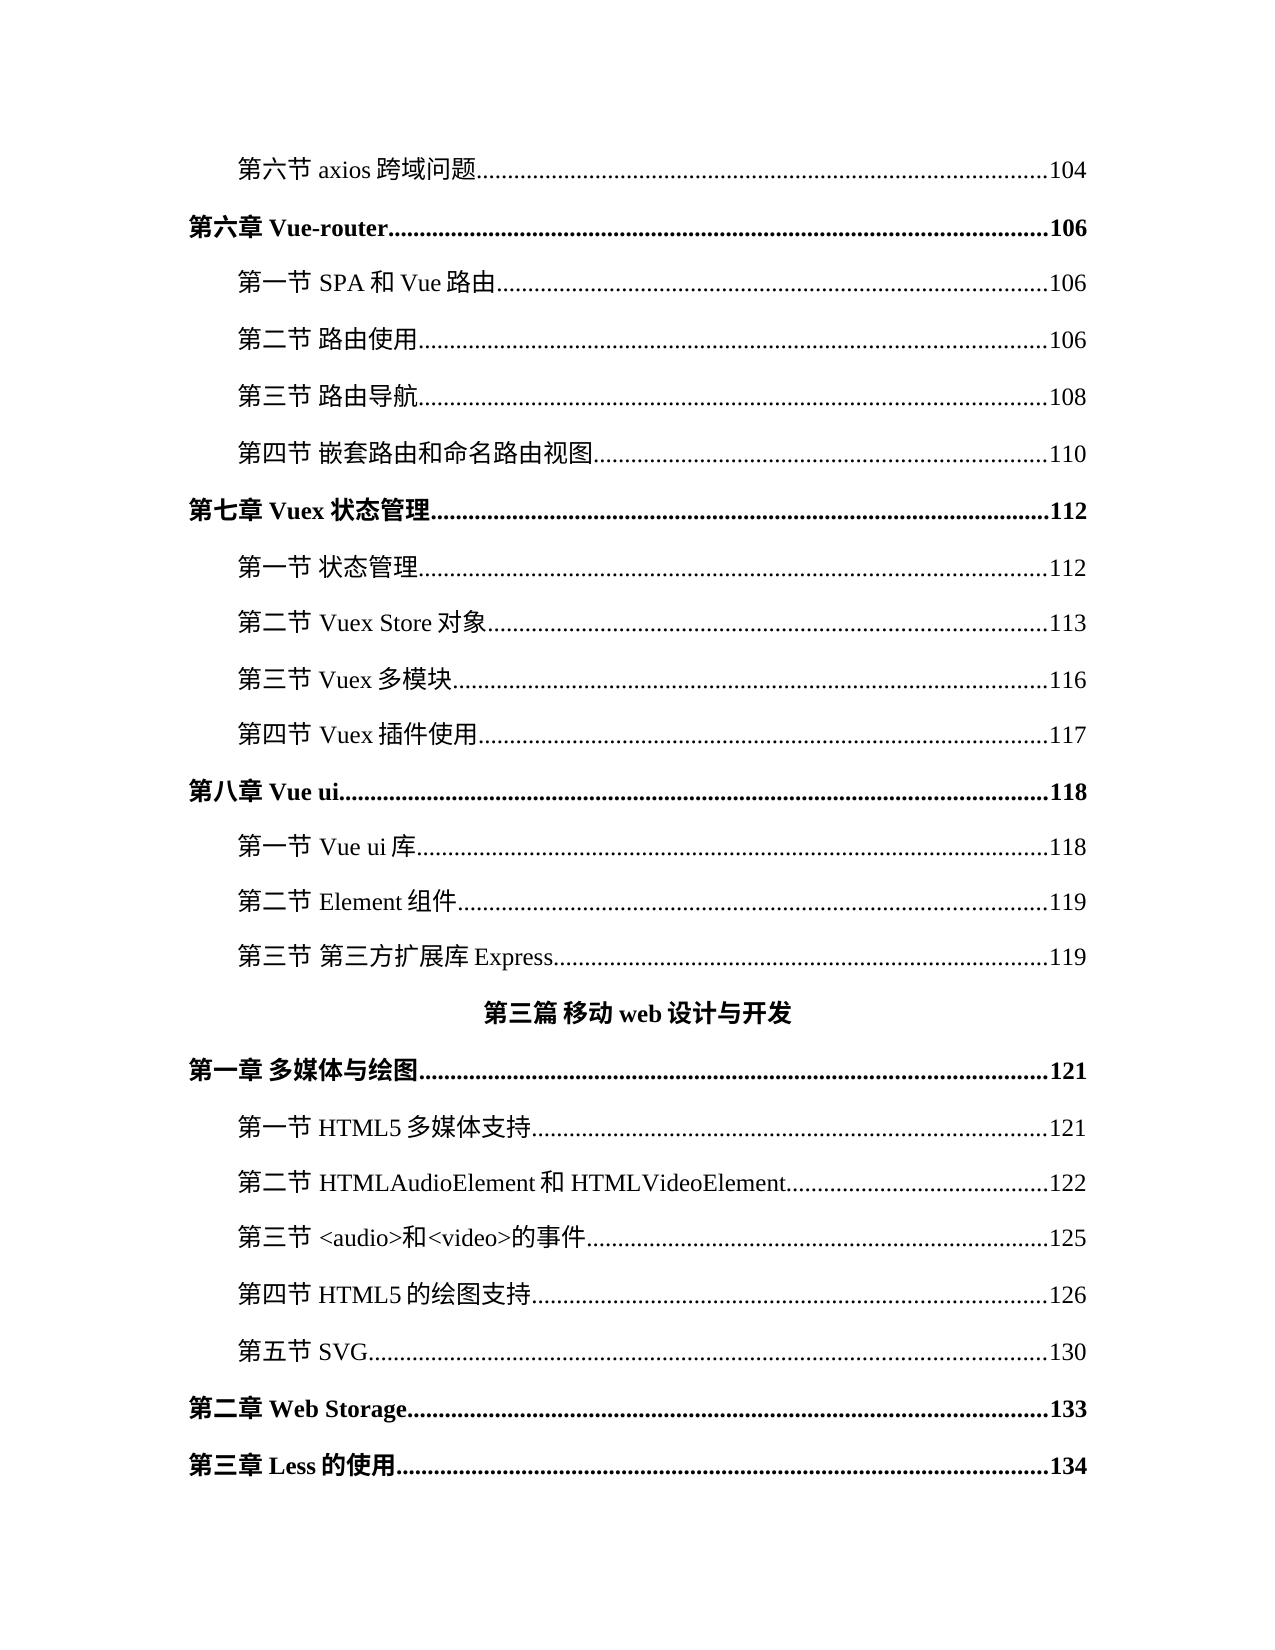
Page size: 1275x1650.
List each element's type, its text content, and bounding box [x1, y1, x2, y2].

text 第一节 HTML5多媒体支持 121 [237, 1107, 1087, 1143]
text 第三篇 移动web设计与开发 [187, 993, 1087, 1029]
text 第一节 Vue ui库 118 [237, 828, 1087, 862]
text 第二节 路由使用 106 [237, 319, 1087, 355]
text 第七章 Vuex 状态管理 112 [187, 490, 1087, 527]
text 第一节 状态管理 112 [237, 547, 1087, 584]
text 第二节 Element组件 119 [237, 883, 1087, 917]
text 第八章 Vue ui 118 [187, 771, 1087, 808]
text 第三节 路由导航 108 [237, 376, 1087, 412]
text 第一章 多媒体与绘图 121 [187, 1050, 1087, 1086]
text 第四节 HTML5的绘图支持 126 [237, 1274, 1087, 1310]
text 第五节 SVG 130 [237, 1331, 1087, 1367]
text 第二节 Vuex Store对象 113 [237, 604, 1087, 638]
text 第四节 嵌套路由和命名路由视图 110 [237, 433, 1087, 469]
text 第二章 Web Storage 133 [187, 1388, 1087, 1424]
text 第一节 SPA和Vue路由 106 [237, 264, 1087, 298]
text 第三节 第三方扩展库Express 119 [237, 938, 1087, 972]
text 第三节 Vuex多模块 116 [237, 659, 1087, 696]
text 第三节 <audio>和<video>的事件 125 [237, 1219, 1087, 1253]
text 第六章 Vue-router 106 [187, 207, 1087, 243]
text 第四节 Vuex插件使用 117 [237, 716, 1087, 751]
text 第六节 axios跨域问题 104 [237, 150, 1087, 186]
text 第二节 HTMLAudioElement和HTMLVideoElement 122 [237, 1164, 1087, 1198]
text 第三章 Less的使用 134 [187, 1445, 1087, 1482]
